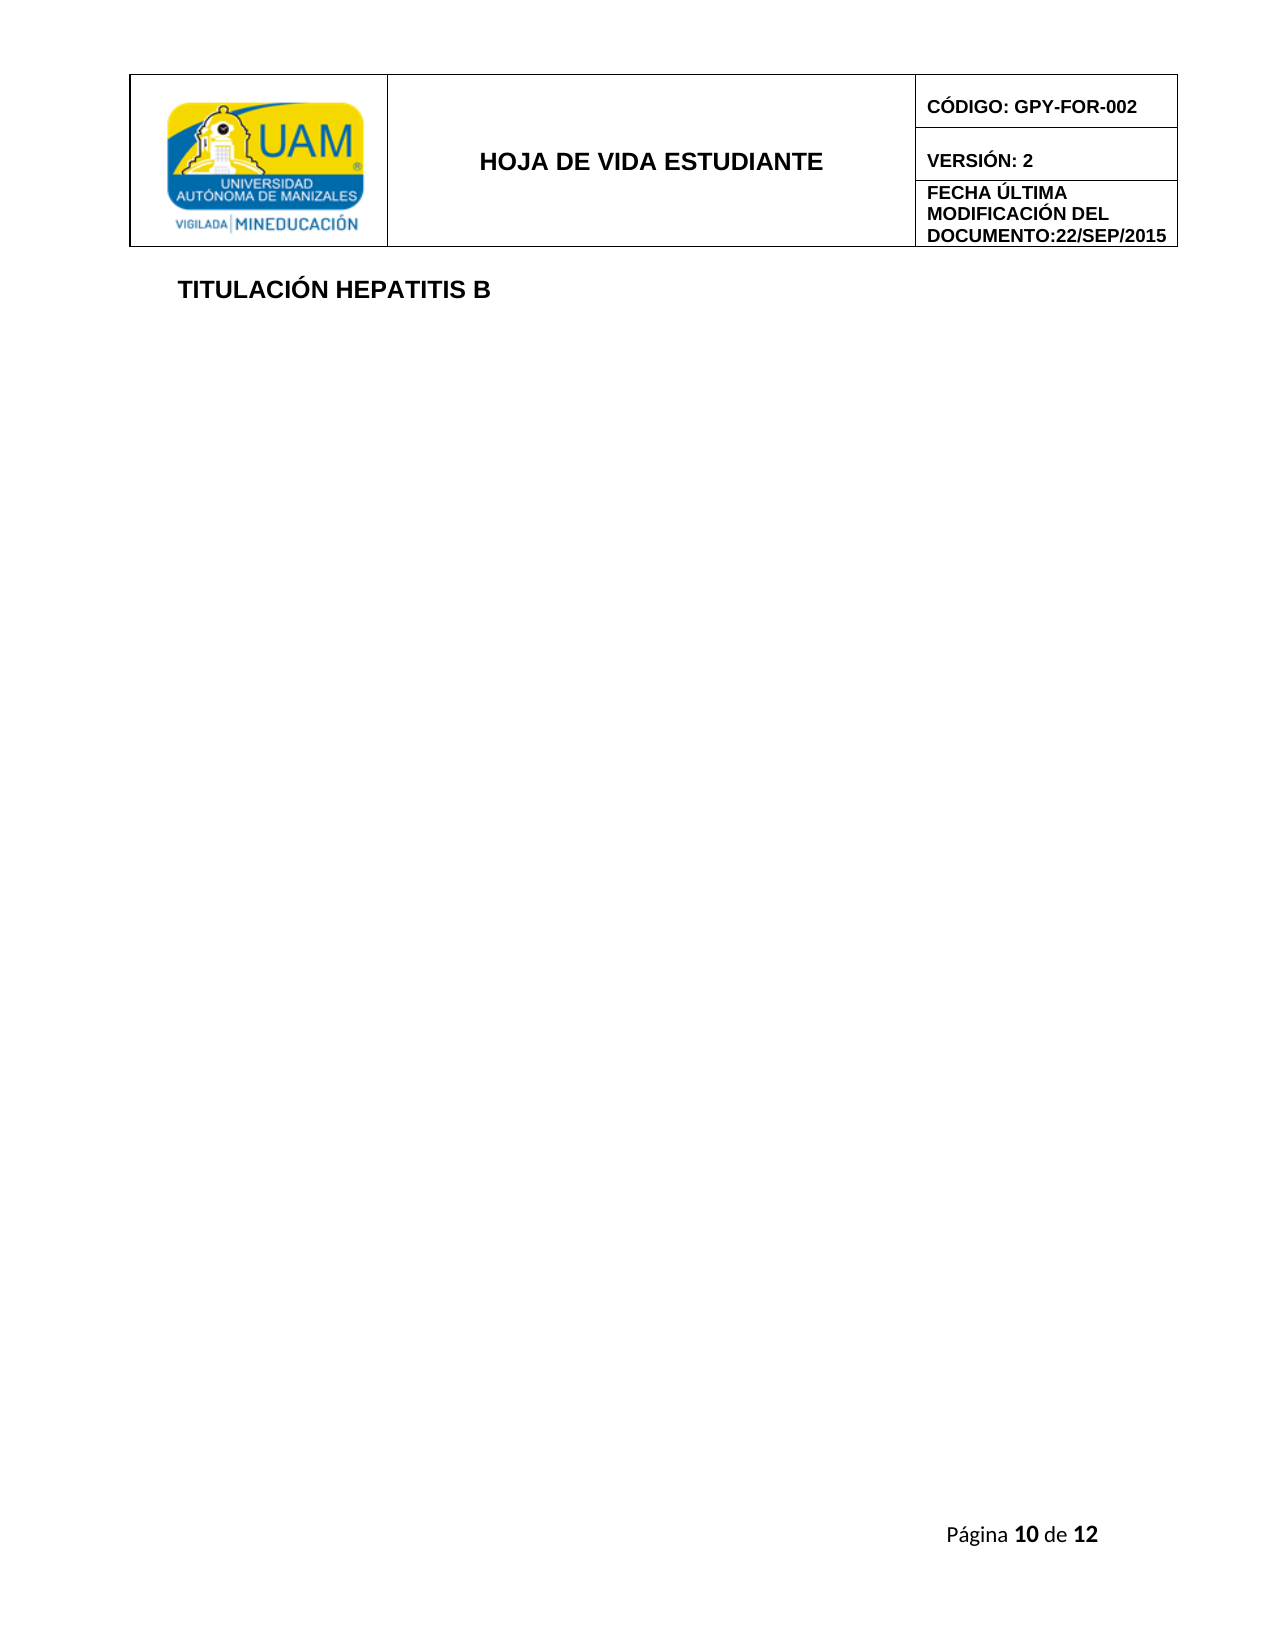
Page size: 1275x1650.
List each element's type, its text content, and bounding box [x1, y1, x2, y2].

text TITULACIÓN HEPATITIS B [177, 275, 1098, 304]
picture [165, 99, 366, 239]
